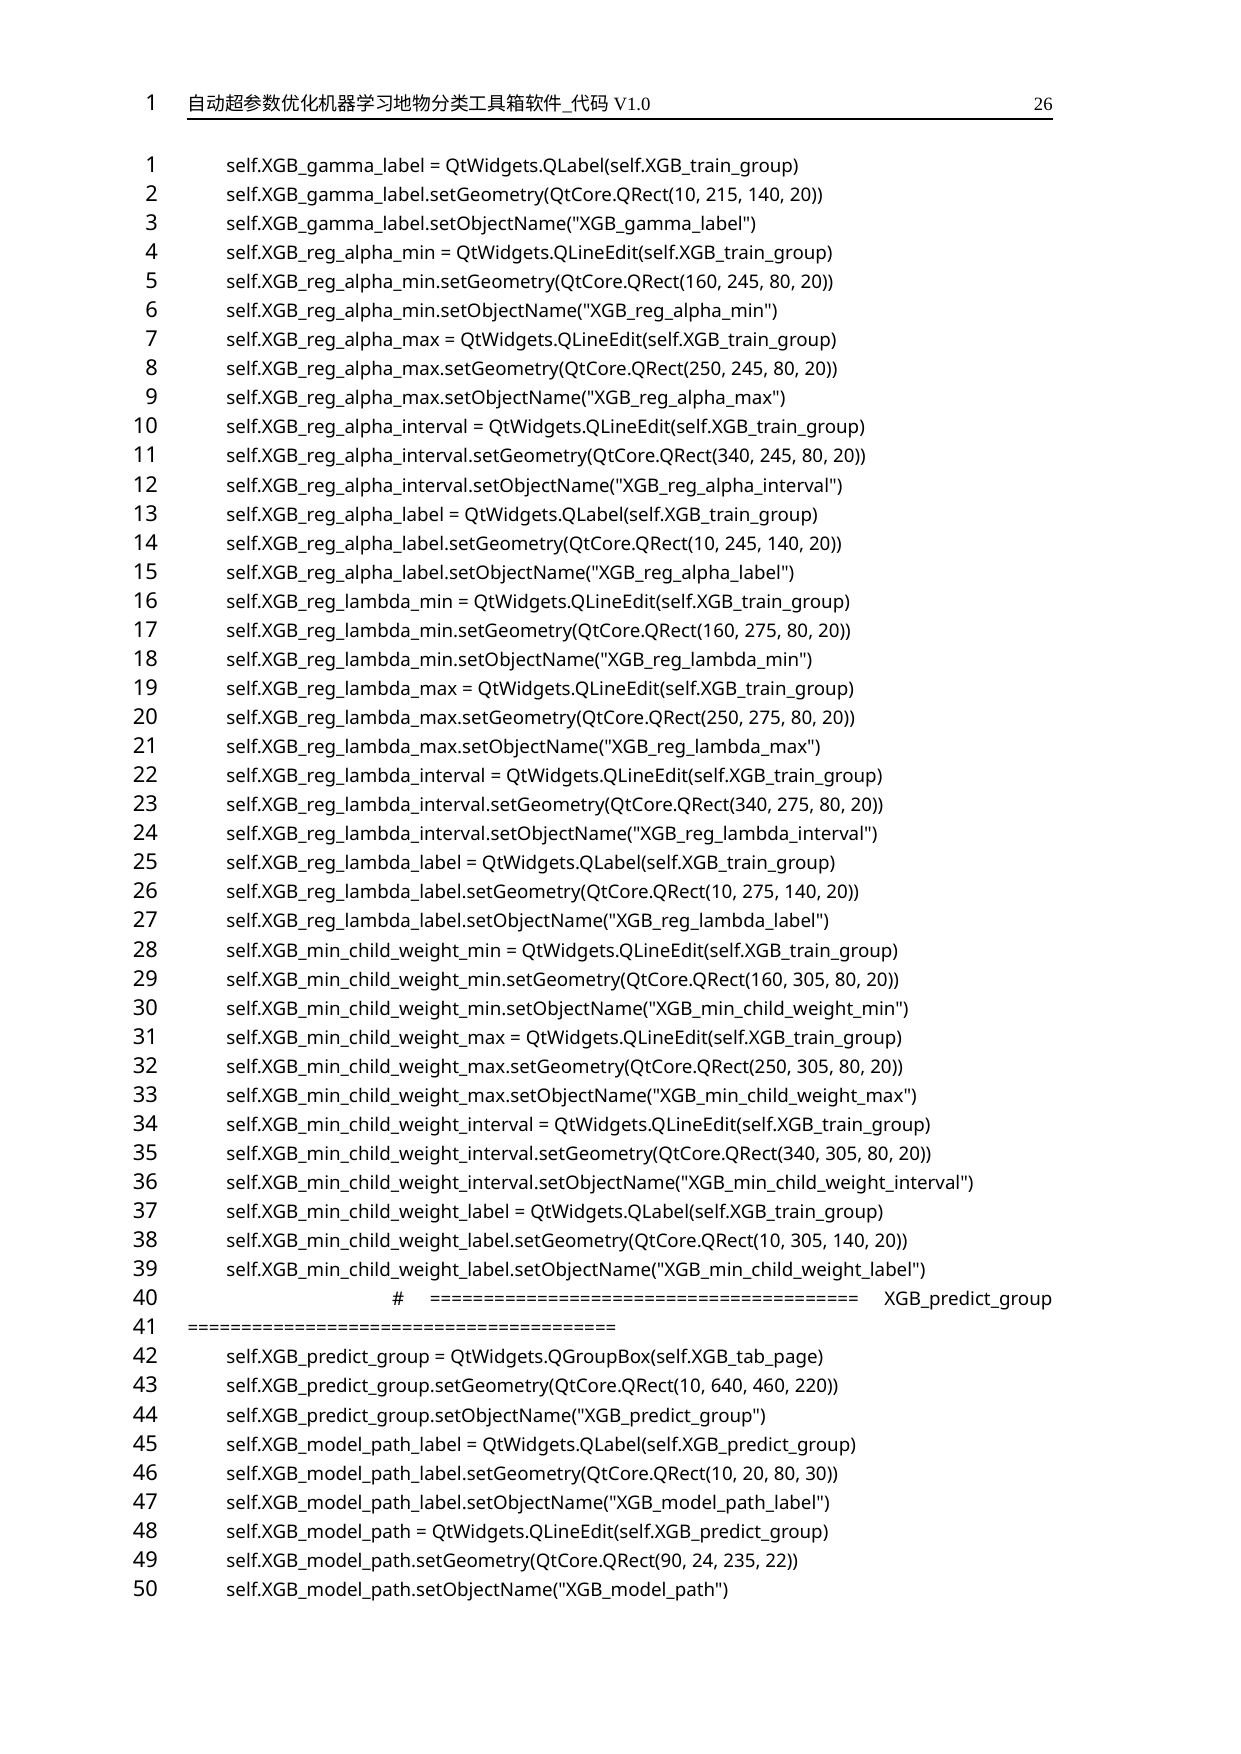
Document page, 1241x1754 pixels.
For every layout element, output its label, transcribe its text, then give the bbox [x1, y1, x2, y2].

text self.XGB_min_child_weight_max.setGeometry(QtCore.QRect(250, 305, 80, 20)) [187, 1051, 1053, 1080]
text self.XGB_reg_alpha_interval = QtWidgets.QLineEdit(self.XGB_train_group) [187, 412, 1053, 441]
text self.XGB_min_child_weight_label.setGeometry(QtCore.QRect(10, 305, 140, 20)) [187, 1226, 1053, 1255]
text self.XGB_reg_lambda_min = QtWidgets.QLineEdit(self.XGB_train_group) [187, 586, 1053, 615]
text self.XGB_model_path_label.setGeometry(QtCore.QRect(10, 20, 80, 30)) [187, 1458, 1053, 1487]
text self.XGB_reg_alpha_label = QtWidgets.QLabel(self.XGB_train_group) [187, 499, 1053, 528]
text self.XGB_min_child_weight_label = QtWidgets.QLabel(self.XGB_train_group) [187, 1197, 1053, 1226]
text self.XGB_reg_alpha_label.setGeometry(QtCore.QRect(10, 245, 140, 20)) [187, 528, 1053, 557]
text self.XGB_reg_lambda_label = QtWidgets.QLabel(self.XGB_train_group) [187, 848, 1053, 877]
text self.XGB_reg_lambda_label.setGeometry(QtCore.QRect(10, 275, 140, 20)) [187, 877, 1053, 906]
text self.XGB_model_path_label = QtWidgets.QLabel(self.XGB_predict_group) [187, 1429, 1053, 1458]
text self.XGB_model_path.setObjectName("XGB_model_path") [187, 1574, 1053, 1603]
text self.XGB_reg_alpha_interval.setGeometry(QtCore.QRect(340, 245, 80, 20)) [187, 441, 1053, 470]
text self.XGB_reg_alpha_min = QtWidgets.QLineEdit(self.XGB_train_group) [187, 238, 1053, 267]
text self.XGB_reg_lambda_min.setObjectName("XGB_reg_lambda_min") [187, 644, 1053, 673]
text self.XGB_reg_lambda_max.setObjectName("XGB_reg_lambda_max") [187, 732, 1053, 761]
text self.XGB_model_path = QtWidgets.QLineEdit(self.XGB_predict_group) [187, 1516, 1053, 1545]
text self.XGB_min_child_weight_interval.setObjectName("XGB_min_child_weight_interval") [187, 1168, 1053, 1197]
text self.XGB_reg_lambda_interval = QtWidgets.QLineEdit(self.XGB_train_group) [187, 761, 1053, 790]
text self.XGB_reg_alpha_max.setObjectName("XGB_reg_alpha_max") [187, 383, 1053, 412]
text self.XGB_reg_alpha_interval.setObjectName("XGB_reg_alpha_interval") [187, 470, 1053, 499]
text self.XGB_reg_lambda_interval.setGeometry(QtCore.QRect(340, 275, 80, 20)) [187, 790, 1053, 819]
text self.XGB_predict_group = QtWidgets.QGroupBox(self.XGB_tab_page) [187, 1342, 1053, 1371]
text self.XGB_min_child_weight_max.setObjectName("XGB_min_child_weight_max") [187, 1080, 1053, 1109]
text self.XGB_reg_lambda_label.setObjectName("XGB_reg_lambda_label") [187, 906, 1053, 935]
text self.XGB_predict_group.setGeometry(QtCore.QRect(10, 640, 460, 220)) [187, 1371, 1053, 1400]
text self.XGB_model_path_label.setObjectName("XGB_model_path_label") [187, 1487, 1053, 1516]
text self.XGB_min_child_weight_min.setObjectName("XGB_min_child_weight_min") [187, 993, 1053, 1022]
text # ======================================== XGB_predict_group ======================================== [187, 1284, 1053, 1342]
text self.XGB_reg_alpha_min.setObjectName("XGB_reg_alpha_min") [187, 296, 1053, 325]
text self.XGB_reg_lambda_max.setGeometry(QtCore.QRect(250, 275, 80, 20)) [187, 703, 1053, 732]
text self.XGB_min_child_weight_interval = QtWidgets.QLineEdit(self.XGB_train_group) [187, 1109, 1053, 1138]
text self.XGB_gamma_label.setGeometry(QtCore.QRect(10, 215, 140, 20)) [187, 179, 1053, 208]
text self.XGB_min_child_weight_interval.setGeometry(QtCore.QRect(340, 305, 80, 20)) [187, 1138, 1053, 1168]
text self.XGB_min_child_weight_max = QtWidgets.QLineEdit(self.XGB_train_group) [187, 1022, 1053, 1051]
text self.XGB_gamma_label.setObjectName("XGB_gamma_label") [187, 208, 1053, 238]
text self.XGB_reg_alpha_label.setObjectName("XGB_reg_alpha_label") [187, 557, 1053, 586]
text self.XGB_model_path.setGeometry(QtCore.QRect(90, 24, 235, 22)) [187, 1545, 1053, 1574]
text self.XGB_reg_lambda_min.setGeometry(QtCore.QRect(160, 275, 80, 20)) [187, 615, 1053, 644]
text self.XGB_min_child_weight_min = QtWidgets.QLineEdit(self.XGB_train_group) [187, 935, 1053, 964]
text self.XGB_min_child_weight_min.setGeometry(QtCore.QRect(160, 305, 80, 20)) [187, 964, 1053, 993]
text self.XGB_reg_alpha_max.setGeometry(QtCore.QRect(250, 245, 80, 20)) [187, 354, 1053, 383]
text self.XGB_reg_alpha_max = QtWidgets.QLineEdit(self.XGB_train_group) [187, 325, 1053, 354]
text self.XGB_reg_lambda_interval.setObjectName("XGB_reg_lambda_interval") [187, 819, 1053, 848]
text self.XGB_min_child_weight_label.setObjectName("XGB_min_child_weight_label") [187, 1255, 1053, 1284]
text self.XGB_gamma_label = QtWidgets.QLabel(self.XGB_train_group) [187, 150, 1053, 179]
text self.XGB_predict_group.setObjectName("XGB_predict_group") [187, 1400, 1053, 1429]
text self.XGB_reg_lambda_max = QtWidgets.QLineEdit(self.XGB_train_group) [187, 673, 1053, 703]
text self.XGB_reg_alpha_min.setGeometry(QtCore.QRect(160, 245, 80, 20)) [187, 267, 1053, 296]
